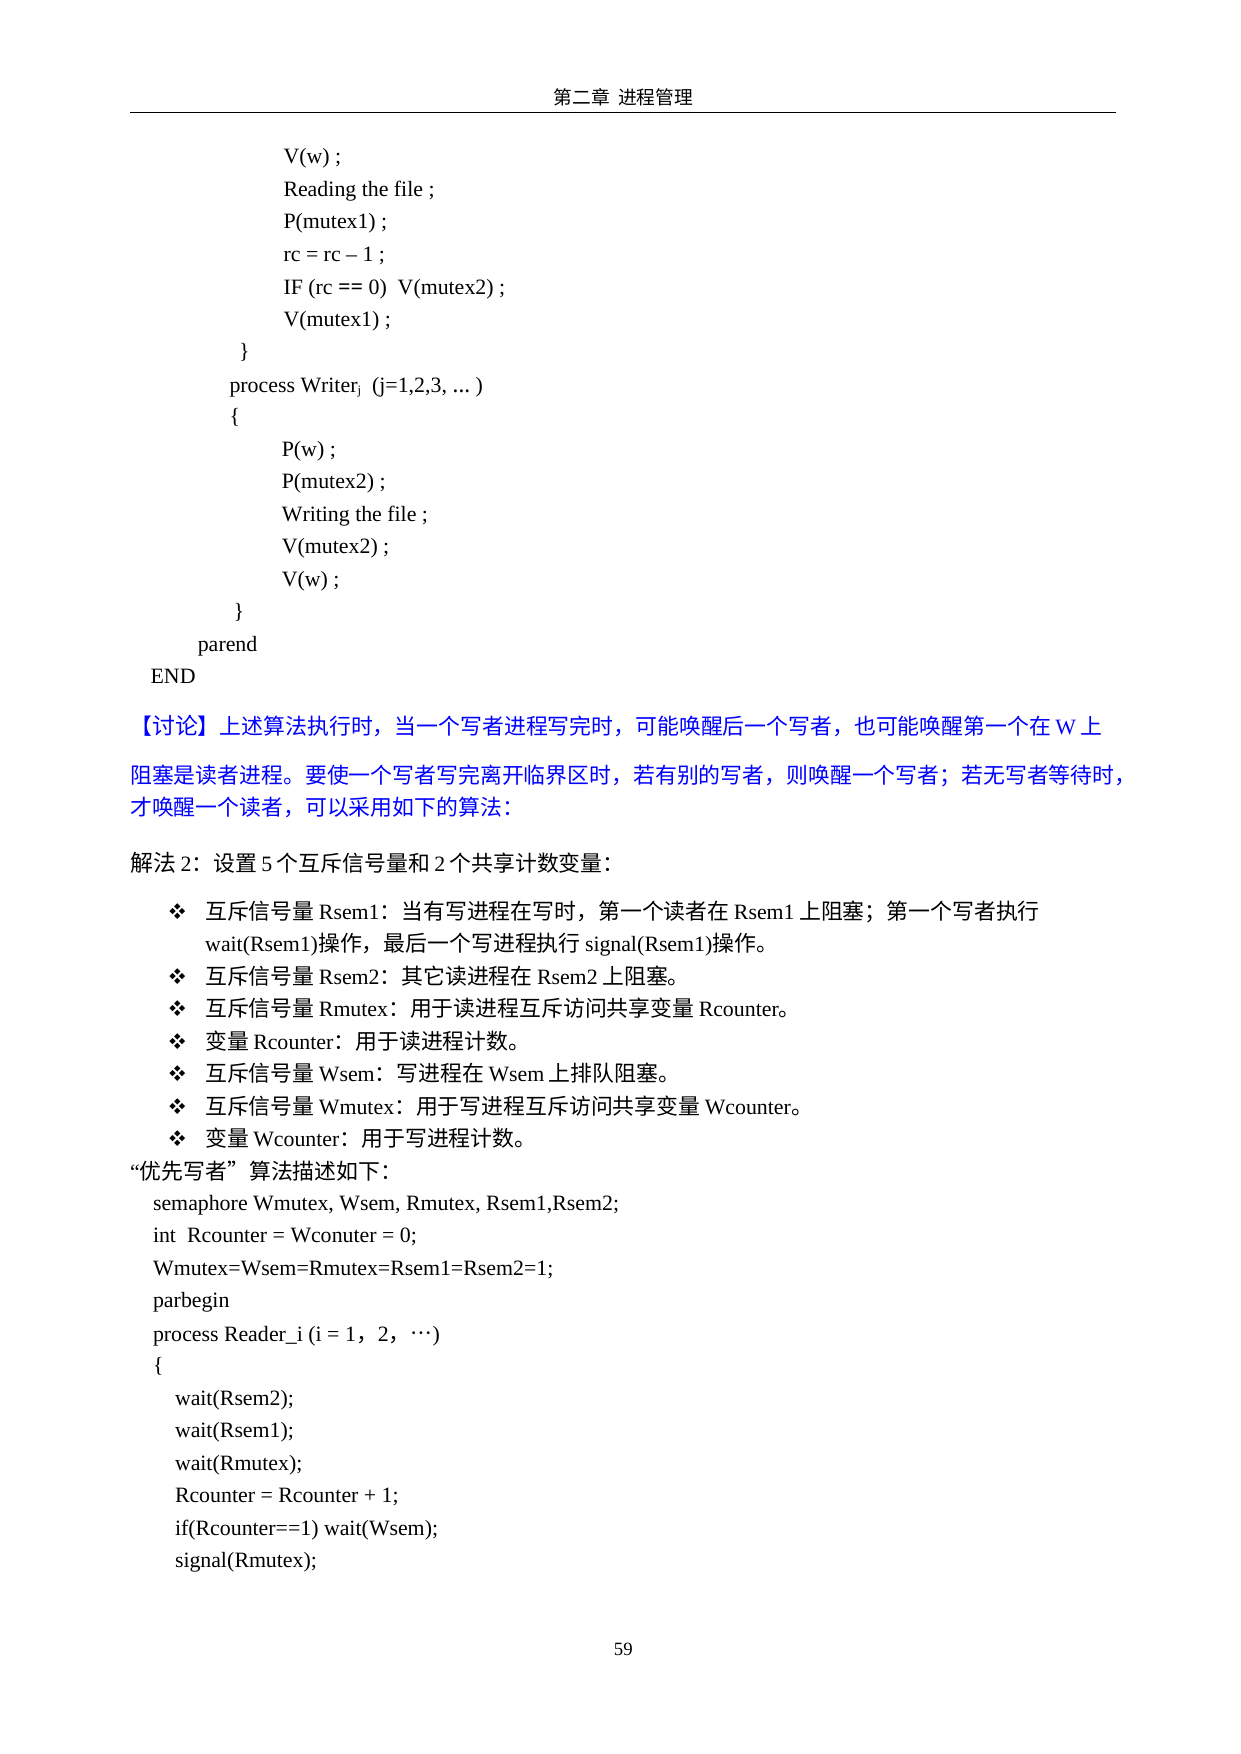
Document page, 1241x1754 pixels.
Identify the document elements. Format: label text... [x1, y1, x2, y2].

text process Reader_i (i = 1，2，…) [153, 1316, 1116, 1348]
text signal(Rmutex); [153, 1543, 1116, 1576]
list 互斥信号量Rsem2：其它读进程在Rsem2上阻塞。 [167, 958, 1116, 991]
text V(w) ; [283, 140, 1116, 172]
text END [150, 660, 1116, 692]
text P(w) ; [282, 432, 1116, 465]
list 互斥信号量Rmutex：用于读进程互斥访问共享变量Rcounter。 [167, 991, 1116, 1023]
text P(mutex2) ; [282, 465, 1116, 497]
list 互斥信号量Wsem：写进程在Wsem上排队阻塞。 [167, 1056, 1116, 1088]
text 【讨论】上述算法执行时，当一个写者进程写完时，可能唤醒后一个写者，也可能唤醒第一个在W上阻塞是读者进程。要使一个写者写完离开临界区时，若有别的写者，则唤醒一个写者；若无写者等待时，才唤醒一个读者，可以采用如下的算法： [130, 692, 1116, 822]
text semaphore Wmutex, Wsem, Rmutex, Rsem1,Rsem2; [153, 1186, 1116, 1218]
text { [229, 400, 1116, 432]
text V(w) ; [282, 562, 1116, 595]
text wait(Rsem2); [153, 1381, 1116, 1413]
text rc = rc – 1 ; [283, 237, 1116, 270]
text parend [198, 627, 1116, 660]
text } [239, 335, 1116, 367]
text 解法2：设置5个互斥信号量和2个共享计数变量： [130, 828, 1116, 893]
text P(mutex1) ; [283, 205, 1116, 237]
text if(Rcounter==1) wait(Wsem); [153, 1511, 1116, 1543]
text V(mutex2) ; [282, 530, 1116, 562]
text wait(Rsem1); [153, 1413, 1116, 1446]
list 互斥信号量Wmutex：用于写进程互斥访问共享变量Wcounter。 [167, 1088, 1116, 1121]
text Writing the file ; [282, 497, 1116, 530]
text } [233, 595, 1116, 627]
text { [153, 1348, 1116, 1381]
text IF (rc == 0) V(mutex2) ; [283, 270, 1116, 302]
list 变量Rcounter：用于读进程计数。 [167, 1023, 1116, 1056]
list 互斥信号量Rsem1：当有写进程在写时，第一个读者在Rsem1上阻塞；第一个写者执行wait(Rsem1)操作，最后一个写进程执行signal(Rsem1)操作。 [167, 893, 1116, 958]
text int Rcounter = Wconuter = 0; [153, 1218, 1116, 1251]
text “优先写者”算法描述如下： [130, 1153, 1116, 1186]
text wait(Rmutex); [153, 1446, 1116, 1478]
text Reading the file ; [283, 172, 1116, 205]
text process Writerj (j=1,2,3, ... ) [229, 367, 1116, 400]
text Rcounter = Rcounter + 1; [153, 1478, 1116, 1511]
text Wmutex=Wsem=Rmutex=Rsem1=Rsem2=1; [153, 1251, 1116, 1283]
list 变量Wcounter：用于写进程计数。 [167, 1121, 1116, 1153]
text V(mutex1) ; [283, 302, 1116, 335]
text parbegin [153, 1283, 1116, 1316]
